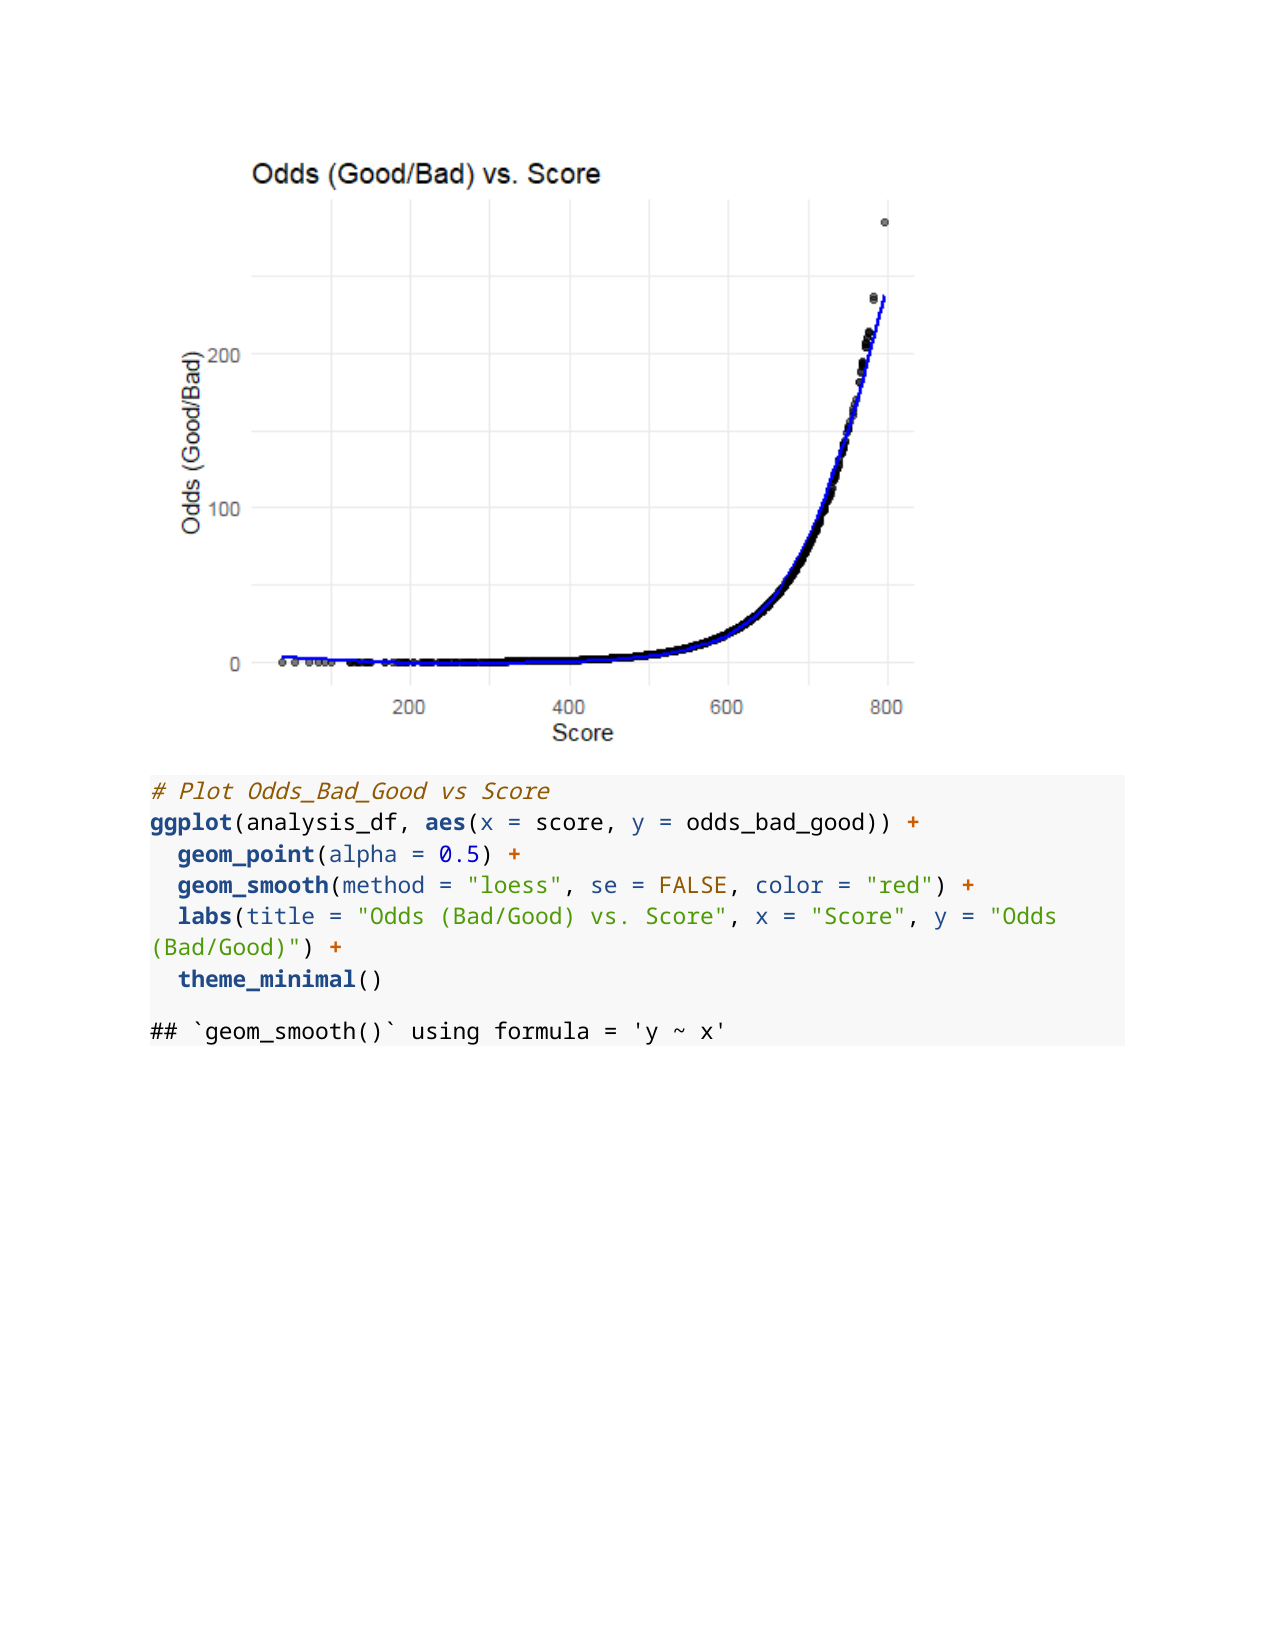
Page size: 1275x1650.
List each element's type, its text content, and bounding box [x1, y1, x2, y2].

picture [168, 150, 927, 757]
text ## `geom_smooth()` using formula = 'y ~ x' [150, 1015, 1125, 1046]
text # Plot Odds_Bad_Good vs Score ggplot(analysis_df, aes(x = score, y = odds_bad_good)) + geom_point(alpha = 0.5) + geom_smooth(method = "loess", se = FALSE, color = "red") + labs(title = "Odds (Bad/Good) vs. Score", x = "Score", y = "Odds (Bad/Good)") + theme_minimal() [342, 775, 1125, 994]
